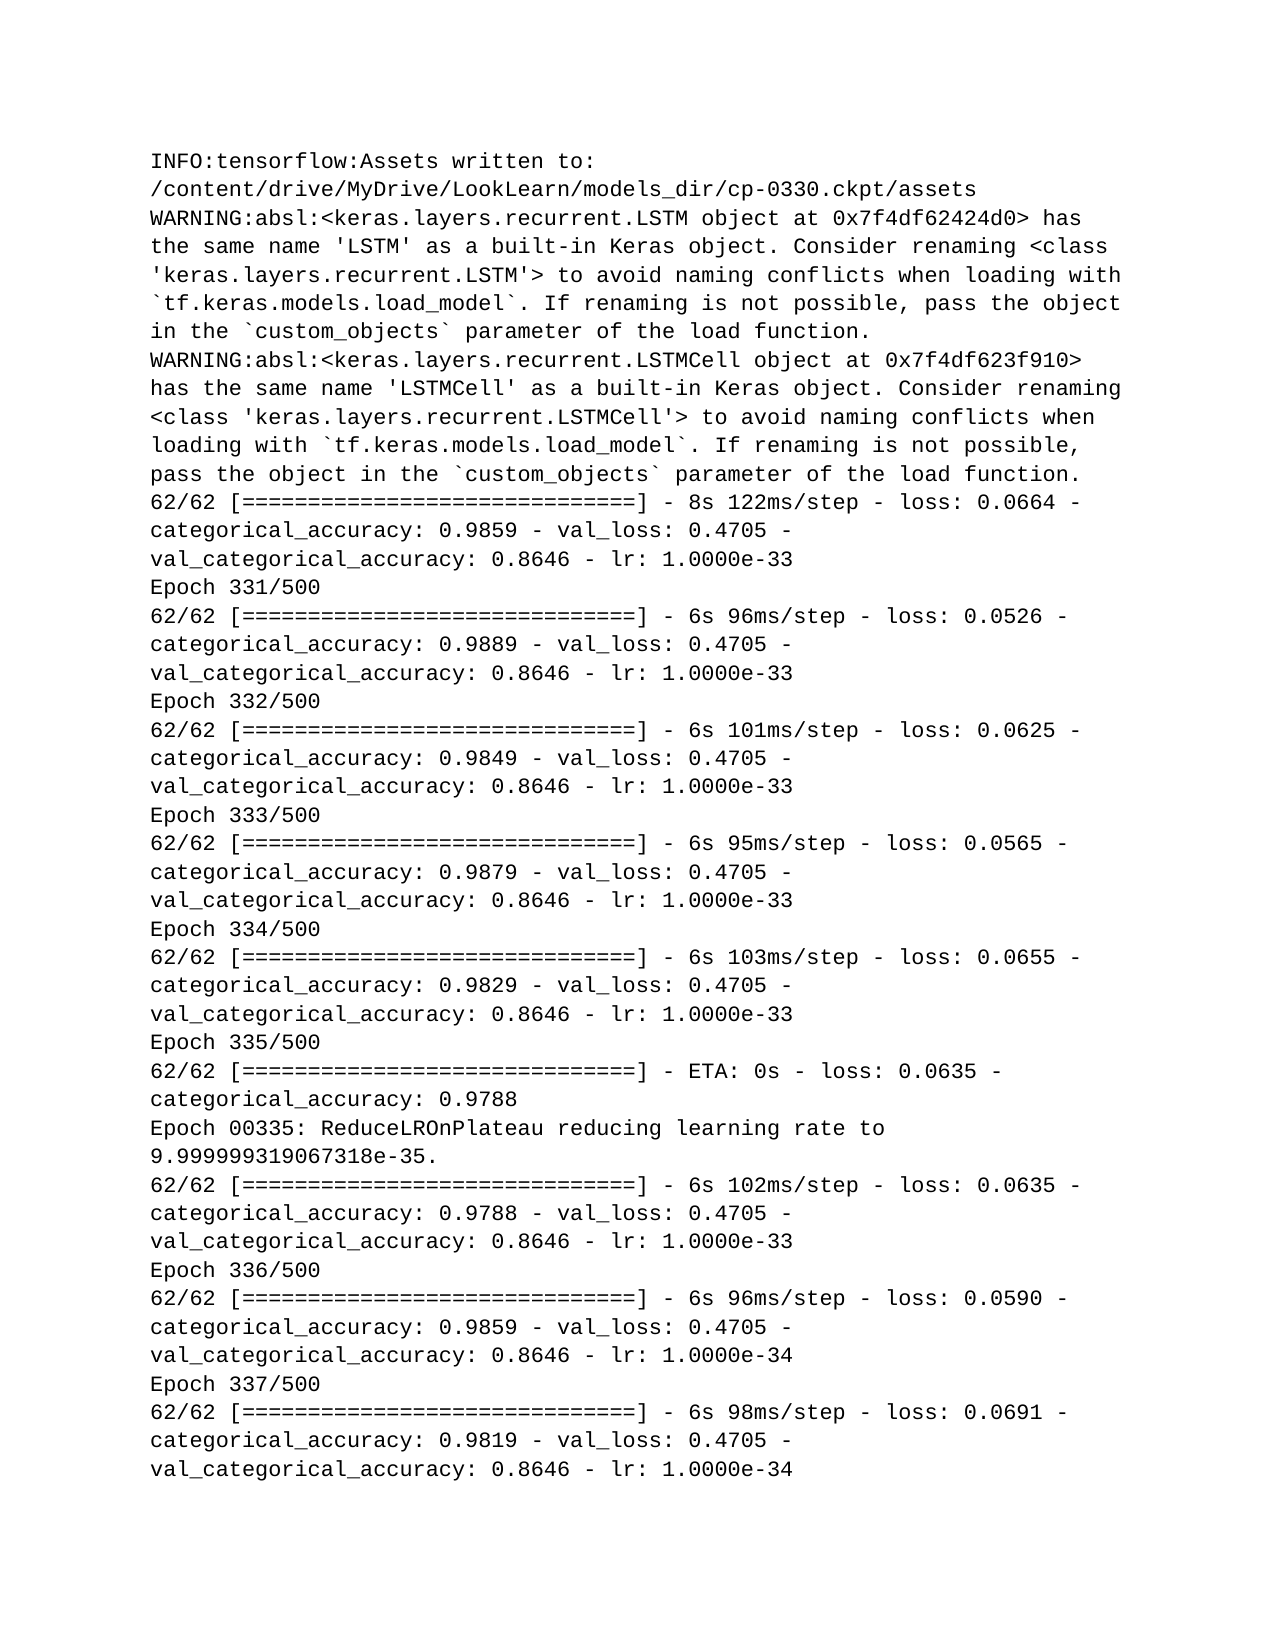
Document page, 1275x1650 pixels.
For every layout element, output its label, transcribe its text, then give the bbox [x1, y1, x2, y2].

text 62/62 [==============================] - 6s 98ms/step - loss: 0.0691 - categorical_accuracy: 0.9819 - val_loss: 0.4705 - val_categorical_accuracy: 0.8646 - lr: 1.0000e-34 [150, 1401, 1125, 1483]
text Epoch 00335: ReduceLROnPlateau reducing learning rate to 9.999999319067318e-35. [150, 1117, 1125, 1170]
text 62/62 [==============================] - 6s 103ms/step - loss: 0.0655 - categorical_accuracy: 0.9829 - val_loss: 0.4705 - val_categorical_accuracy: 0.8646 - lr: 1.0000e-33 [150, 946, 1125, 1028]
text WARNING:absl:<keras.layers.recurrent.LSTM object at 0x7f4df62424d0> has the same name 'LSTM' as a built-in Keras object. Consider renaming <class 'keras.layers.recurrent.LSTM'> to avoid naming conflicts when loading with `tf.keras.models.load_model`. If renaming is not possible, pass the object in the `custom_objects` parameter of the load function. [150, 207, 1125, 345]
text Epoch 331/500 [150, 577, 1125, 601]
text Epoch 334/500 [150, 918, 1125, 943]
text Epoch 333/500 [150, 804, 1125, 829]
text Epoch 335/500 [150, 1032, 1125, 1056]
text 62/62 [==============================] - 6s 102ms/step - loss: 0.0635 - categorical_accuracy: 0.9788 - val_loss: 0.4705 - val_categorical_accuracy: 0.8646 - lr: 1.0000e-33 [150, 1174, 1125, 1255]
text 62/62 [==============================] - 8s 122ms/step - loss: 0.0664 - categorical_accuracy: 0.9859 - val_loss: 0.4705 - val_categorical_accuracy: 0.8646 - lr: 1.0000e-33 [150, 491, 1125, 573]
text WARNING:absl:<keras.layers.recurrent.LSTMCell object at 0x7f4df623f910> has the same name 'LSTMCell' as a built-in Keras object. Consider renaming <class 'keras.layers.recurrent.LSTMCell'> to avoid naming conflicts when loading with `tf.keras.models.load_model`. If renaming is not possible, pass the object in the `custom_objects` parameter of the load function. [150, 349, 1125, 488]
text 62/62 [==============================] - ETA: 0s - loss: 0.0635 - categorical_accuracy: 0.9788 [150, 1060, 1125, 1113]
text 62/62 [==============================] - 6s 96ms/step - loss: 0.0526 - categorical_accuracy: 0.9889 - val_loss: 0.4705 - val_categorical_accuracy: 0.8646 - lr: 1.0000e-33 [150, 605, 1125, 687]
text Epoch 337/500 [150, 1373, 1125, 1398]
text 62/62 [==============================] - 6s 95ms/step - loss: 0.0565 - categorical_accuracy: 0.9879 - val_loss: 0.4705 - val_categorical_accuracy: 0.8646 - lr: 1.0000e-33 [150, 832, 1125, 914]
text Epoch 336/500 [150, 1259, 1125, 1284]
text 62/62 [==============================] - 6s 101ms/step - loss: 0.0625 - categorical_accuracy: 0.9849 - val_loss: 0.4705 - val_categorical_accuracy: 0.8646 - lr: 1.0000e-33 [150, 719, 1125, 800]
text 62/62 [==============================] - 6s 96ms/step - loss: 0.0590 - categorical_accuracy: 0.9859 - val_loss: 0.4705 - val_categorical_accuracy: 0.8646 - lr: 1.0000e-34 [150, 1287, 1125, 1369]
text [150, 150, 1125, 203]
text Epoch 332/500 [150, 690, 1125, 715]
